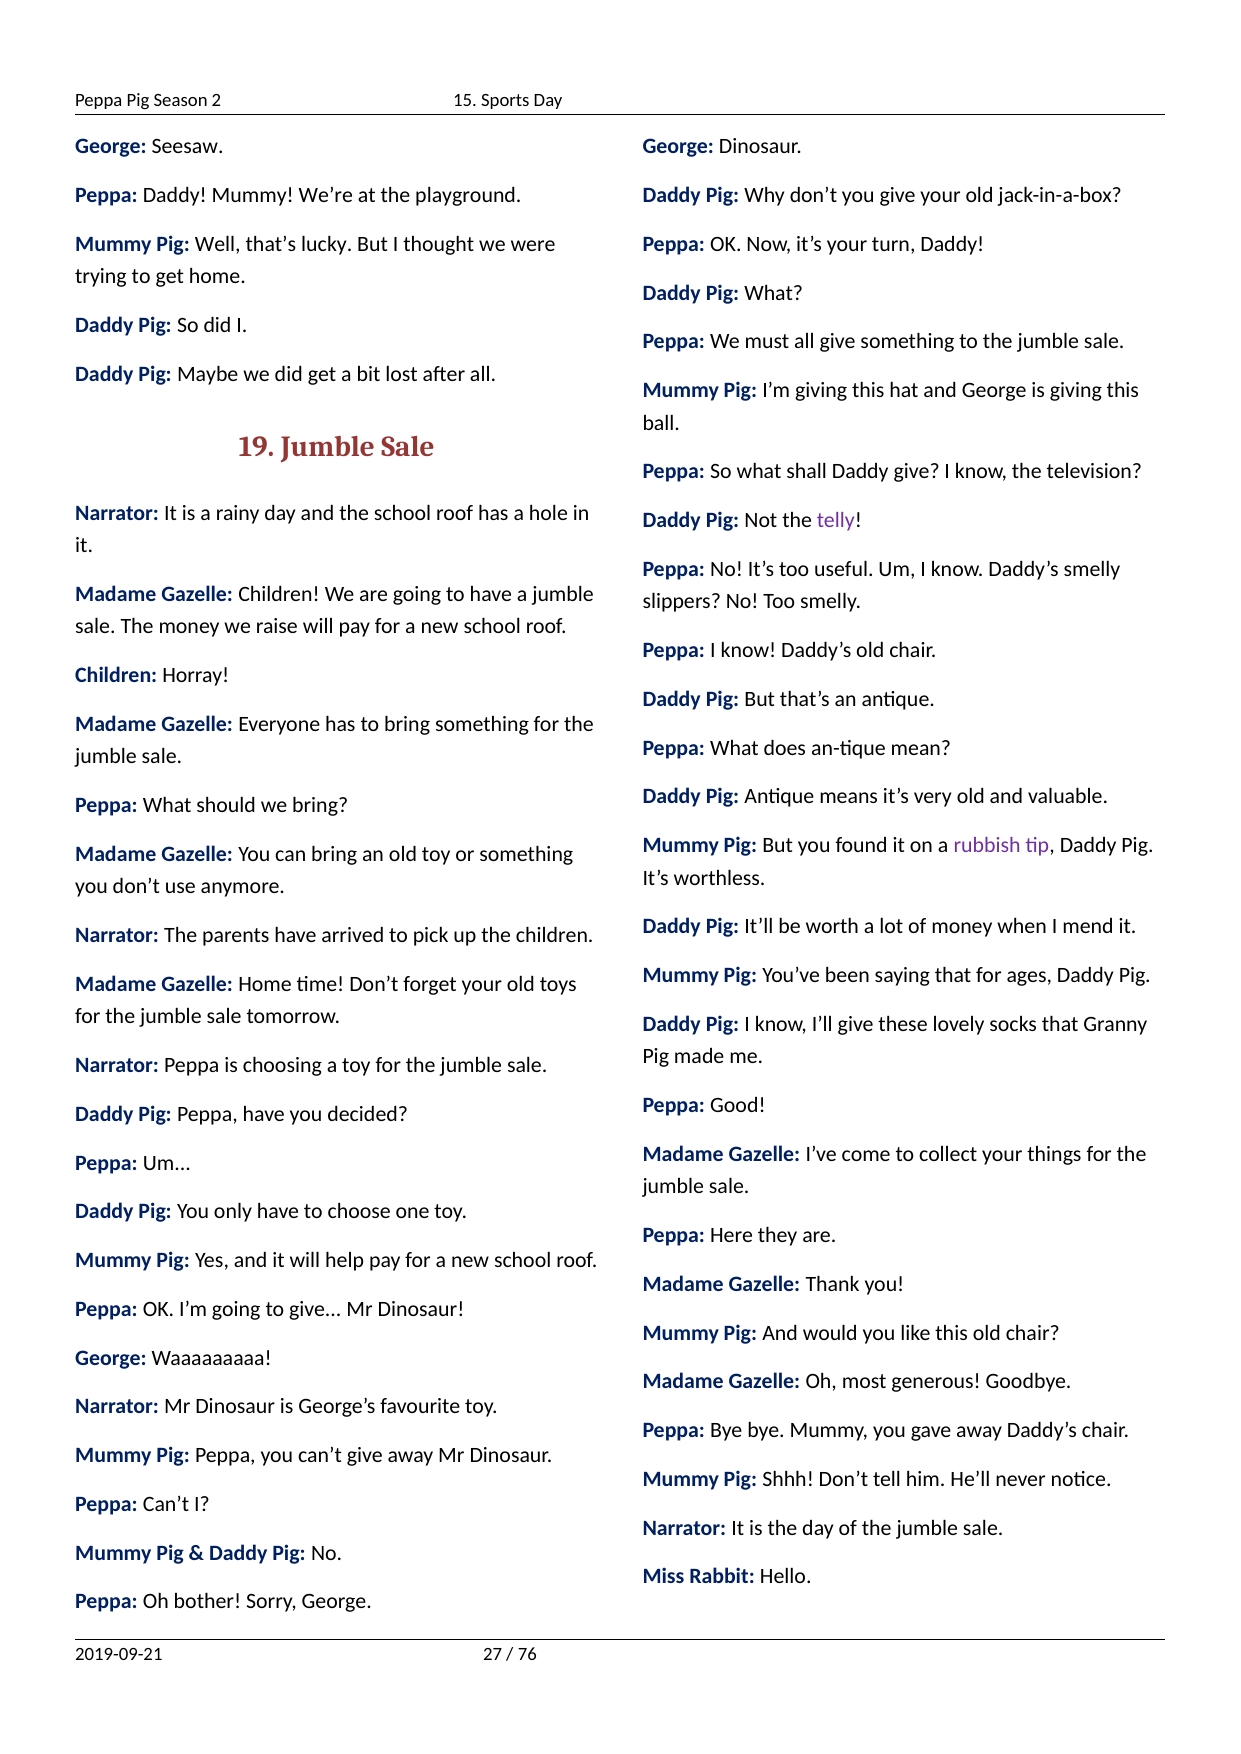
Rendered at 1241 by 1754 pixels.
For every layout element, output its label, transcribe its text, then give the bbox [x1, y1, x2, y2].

text Peppa: Here they are. [642, 1218, 1165, 1251]
text Peppa: We must all give something to the jumble sale. [642, 325, 1165, 357]
text Peppa: OK. I’m going to give... Mr Dinosaur! [75, 1292, 598, 1325]
text Narrator: It is a rainy day and the school roof has a hole in it. [75, 496, 598, 561]
text Daddy Pig: Maybe we did get a bit lost after all. [75, 357, 598, 390]
text Madame Gazelle: Children! We are going to have a jumble sale. The money we raise will pay for a new school roof. [75, 577, 598, 642]
text Madame Gazelle: Thank you! [642, 1267, 1165, 1300]
text Peppa: Can’t I? [75, 1487, 598, 1520]
text Mummy Pig & Daddy Pig: No. [75, 1536, 598, 1568]
text Peppa: So what shall Daddy give? I know, the television? [642, 455, 1165, 487]
text George: Dinosaur. [642, 130, 1165, 162]
text Daddy Pig: Peppa, have you decided? [75, 1097, 598, 1130]
text Mummy Pig: You’ve been saying that for ages, Daddy Pig. [642, 958, 1165, 991]
text Daddy Pig: It’ll be worth a lot of money when I mend it. [642, 910, 1165, 942]
text Narrator: The parents have arrived to pick up the children. [75, 918, 598, 951]
text Narrator: It is the day of the jumble sale. [642, 1511, 1165, 1543]
text Mummy Pig: And would you like this old chair? [642, 1316, 1165, 1348]
text Mummy Pig: Well, that’s lucky. But I thought we were trying to get home. [75, 227, 598, 292]
text Peppa: Good! [642, 1088, 1165, 1121]
text Narrator: Mr Dinosaur is George’s favourite toy. [75, 1390, 598, 1422]
text Daddy Pig: You only have to choose one toy. [75, 1195, 598, 1227]
text Daddy Pig: Why don’t you give your old jack-in-a-box? [642, 178, 1165, 211]
text Peppa: Daddy! Mummy! We’re at the playground. [75, 178, 598, 211]
text Peppa: I know! Daddy’s old chair. [642, 633, 1165, 666]
text Madame Gazelle: You can bring an old toy or something you don’t use anymore. [75, 837, 598, 902]
text Madame Gazelle: I’ve come to collect your things for the jumble sale. [642, 1137, 1165, 1202]
text Narrator: Peppa is choosing a toy for the jumble sale. [75, 1048, 598, 1081]
text Peppa: OK. Now, it’s your turn, Daddy! [642, 227, 1165, 260]
text Peppa: What does an-tique mean? [642, 731, 1165, 763]
text Daddy Pig: What? [642, 276, 1165, 308]
text Mummy Pig: Peppa, you can’t give away Mr Dinosaur. [75, 1438, 598, 1471]
text Madame Gazelle: Home time! Don’t forget your old toys for the jumble sale tomorrow. [75, 967, 598, 1032]
text Madame Gazelle: Oh, most generous! Goodbye. [642, 1365, 1165, 1397]
text Mummy Pig: Shhh! Don’t tell him. He’ll never notice. [642, 1462, 1165, 1495]
text Daddy Pig: So did I. [75, 308, 598, 341]
text Daddy Pig: I know, I’ll give these lovely socks that Granny Pig made me. [642, 1007, 1165, 1072]
text Peppa: Oh bother! Sorry, George. [75, 1585, 598, 1617]
text George: Waaaaaaaaa! [75, 1341, 598, 1373]
text Daddy Pig: Not the telly! [642, 503, 1165, 536]
text Mummy Pig: But you found it on a rubbish tip, Daddy Pig. It’s worthless. [642, 828, 1165, 893]
text Peppa: What should we bring? [75, 788, 598, 821]
text Peppa: Bye bye. Mummy, you gave away Daddy’s chair. [642, 1413, 1165, 1446]
text Madame Gazelle: Everyone has to bring something for the jumble sale. [75, 707, 598, 772]
text Peppa: Um... [75, 1146, 598, 1178]
text George: Seesaw. [75, 130, 598, 162]
text Children: Horray! [75, 658, 598, 691]
text Daddy Pig: Antique means it’s very old and valuable. [642, 780, 1165, 812]
text Peppa: No! It’s too useful. Um, I know. Daddy’s smelly slippers? No! Too smelly. [642, 552, 1165, 617]
text Daddy Pig: But that’s an antique. [642, 682, 1165, 715]
text Miss Rabbit: Hello. [642, 1560, 1165, 1592]
title 19. Jumble Sale [75, 415, 598, 480]
text Mummy Pig: I’m giving this hat and George is giving this ball. [642, 373, 1165, 438]
text Mummy Pig: Yes, and it will help pay for a new school roof. [75, 1243, 598, 1276]
